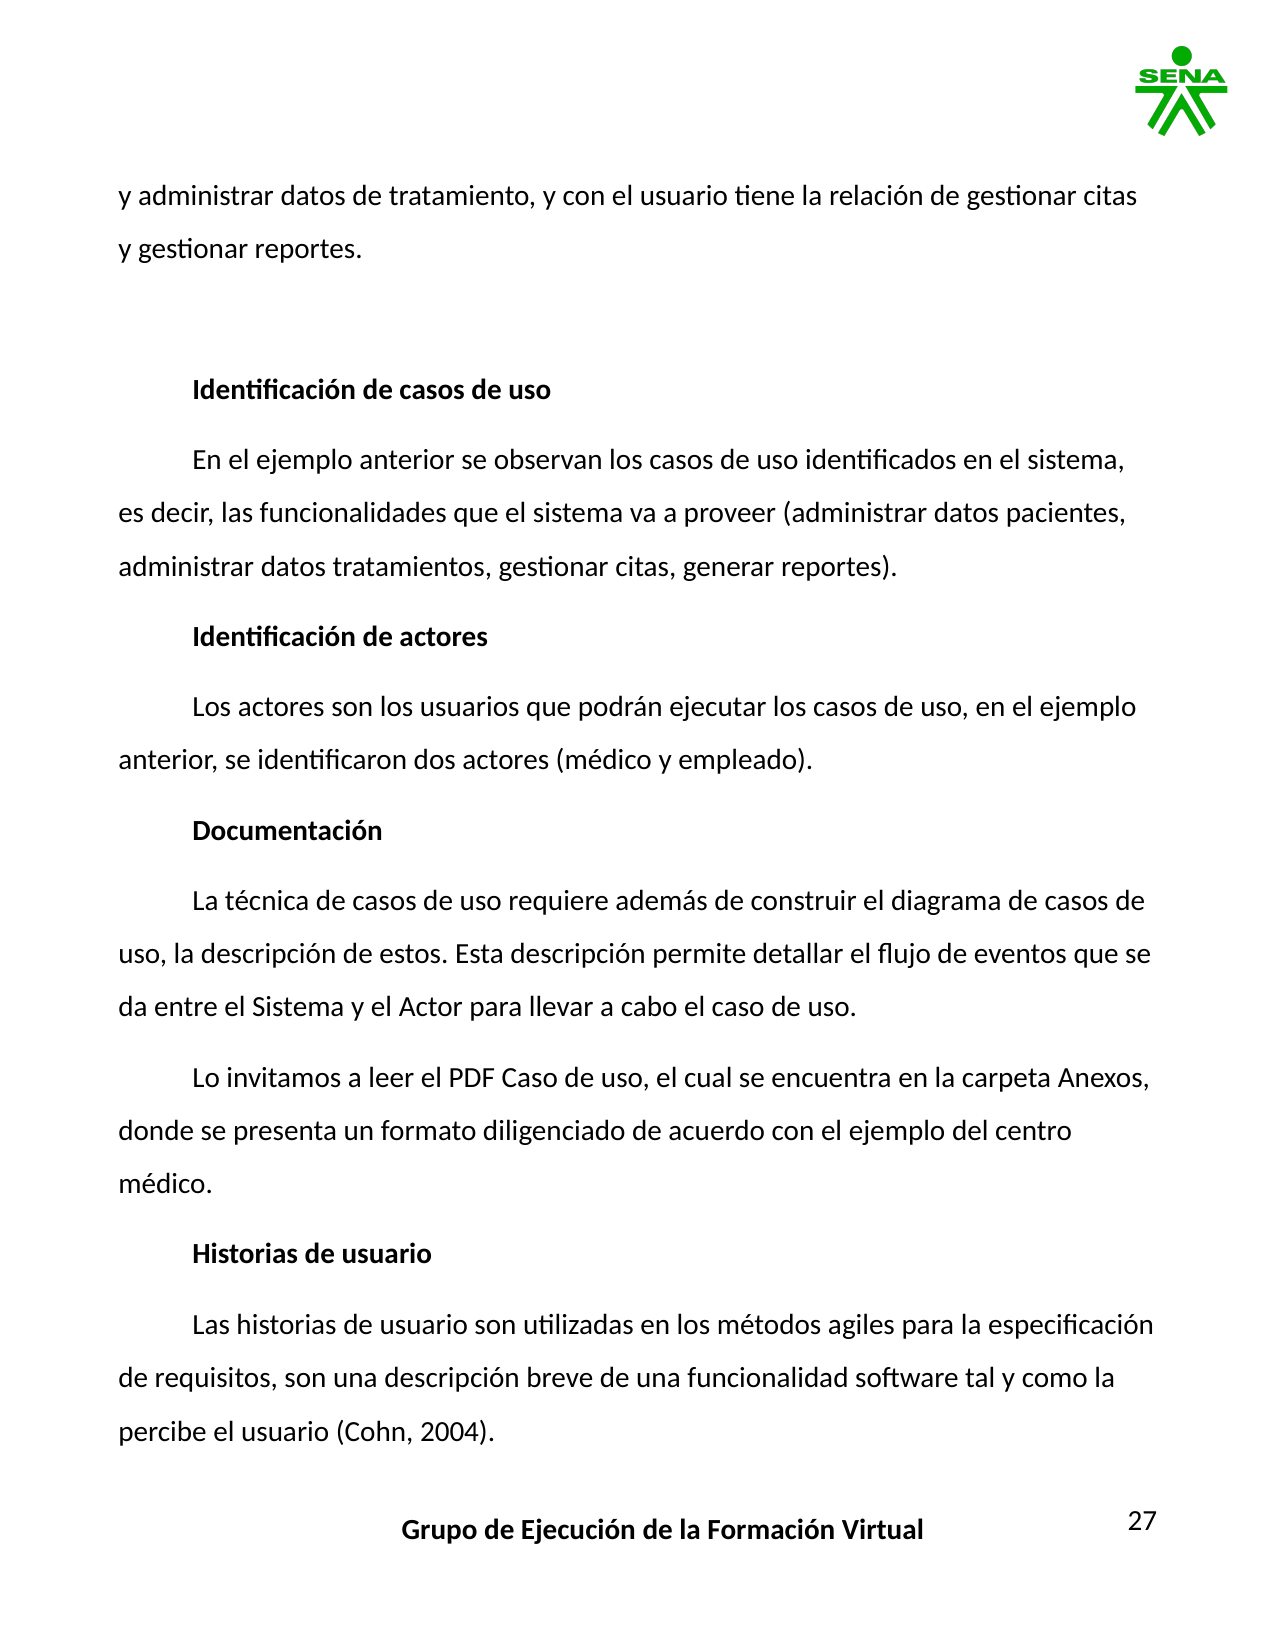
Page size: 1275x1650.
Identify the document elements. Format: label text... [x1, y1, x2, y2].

text La técnica de casos de uso requiere además de construir el diagrama de casos de uso, la descripción de estos. Esta descripción permite detallar el flujo de eventos que se da entre el Sistema y el Actor para llevar a cabo el caso de uso. [118, 882, 1157, 1024]
text Lo invitamos a leer el PDF Caso de uso, el cual se encuentra en la carpeta Anexos, donde se presenta un formato diligenciado de acuerdo con el ejemplo del centro médico. [118, 1059, 1157, 1201]
text Los actores son los usuarios que podrán ejecutar los casos de uso, en el ejemplo anterior, se identificaron dos actores (médico y empleado). [118, 688, 1157, 777]
text Documentación [118, 812, 1157, 847]
text En el ejemplo anterior se observan los casos de uso identificados en el sistema, es decir, las funcionalidades que el sistema va a proveer (administrar datos pacientes, administrar datos tratamientos, gestionar citas, generar reportes). [118, 441, 1157, 583]
text Historias de usuario [118, 1236, 1157, 1271]
text Identificación de casos de uso [118, 371, 1157, 406]
text Identificación de actores [118, 618, 1157, 653]
picture [1135, 46, 1228, 136]
text Las historias de usuario son utilizadas en los métodos agiles para la especificación de requisitos, son una descripción breve de una funcionalidad software tal y como la percibe el usuario (Cohn, 2004). [118, 1306, 1157, 1448]
